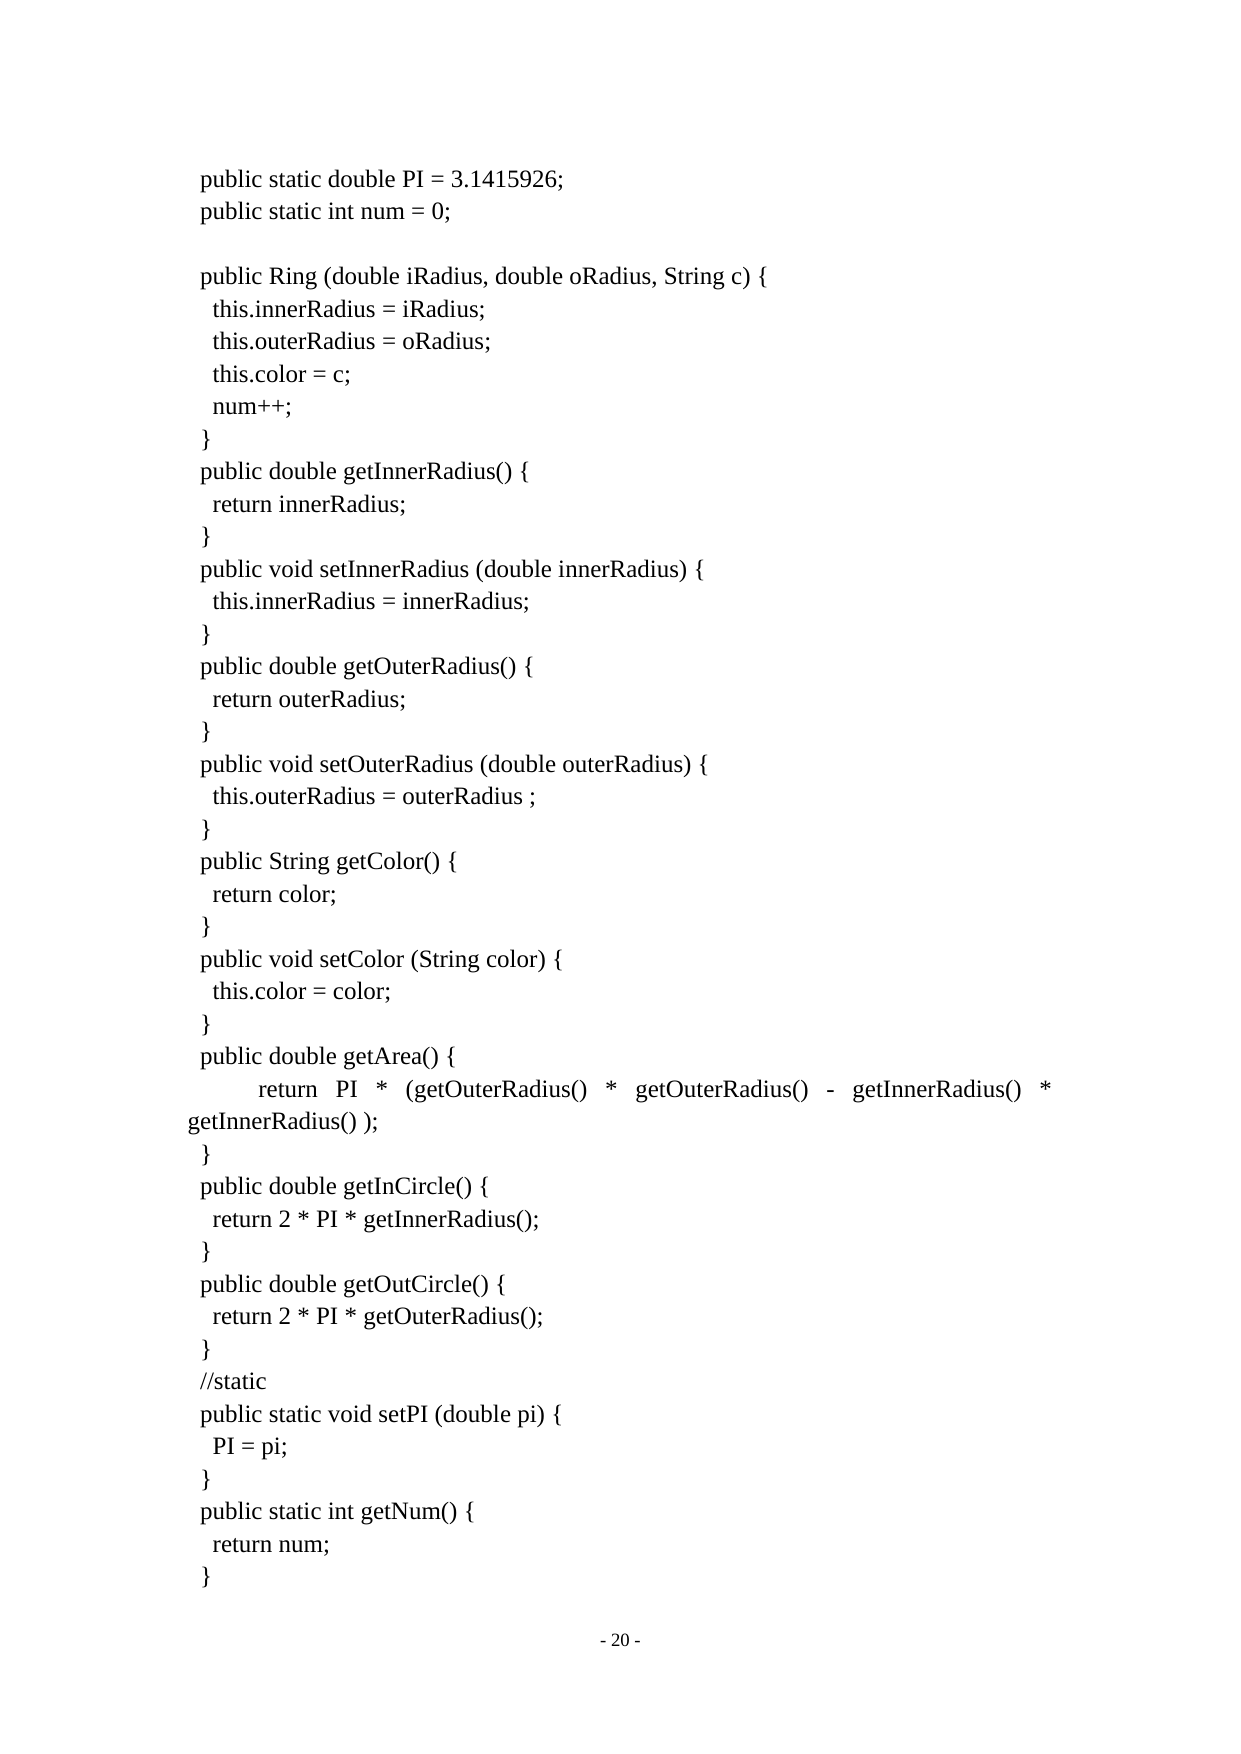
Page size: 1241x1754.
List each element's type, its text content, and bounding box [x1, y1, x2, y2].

text public double getArea() { [187, 1039, 1053, 1072]
text } [187, 422, 1053, 454]
text public void setColor (String color) { [187, 942, 1053, 974]
text public static int num = 0; [187, 194, 1053, 227]
text public Ring (double iRadius, double oRadius, String c) { [187, 259, 1053, 292]
text } [187, 1234, 1053, 1267]
text public static int getNum() { [187, 1494, 1053, 1527]
text return color; [187, 877, 1053, 909]
text } [187, 1137, 1053, 1169]
text this.innerRadius = innerRadius; [187, 584, 1053, 617]
text PI = pi; [187, 1429, 1053, 1462]
text public double getOutCircle() { [187, 1267, 1053, 1299]
text return outerRadius; [187, 682, 1053, 714]
text } [187, 1007, 1053, 1039]
text return num; [187, 1527, 1053, 1559]
text this.color = color; [187, 974, 1053, 1007]
text return PI * (getOuterRadius() * getOuterRadius() - getInnerRadius() * getInnerRadius() ); [187, 1072, 1053, 1137]
text public double getInCircle() { [187, 1169, 1053, 1202]
text public String getColor() { [187, 844, 1053, 877]
text public static double PI = 3.1415926; [187, 162, 1053, 194]
text //static [187, 1364, 1053, 1397]
text this.outerRadius = oRadius; [187, 324, 1053, 357]
text } [187, 812, 1053, 844]
text } [187, 1559, 1053, 1592]
text return 2 * PI * getOuterRadius(); [187, 1299, 1053, 1332]
text } [187, 617, 1053, 649]
text } [187, 519, 1053, 552]
text return innerRadius; [187, 487, 1053, 519]
text } [187, 714, 1053, 747]
text public static void setPI (double pi) { [187, 1397, 1053, 1429]
text return 2 * PI * getInnerRadius(); [187, 1202, 1053, 1234]
text num++; [187, 389, 1053, 422]
text } [187, 909, 1053, 942]
text this.color = c; [187, 357, 1053, 389]
text public double getInnerRadius() { [187, 454, 1053, 487]
text } [187, 1332, 1053, 1364]
text public double getOuterRadius() { [187, 649, 1053, 682]
text this.innerRadius = iRadius; [187, 292, 1053, 324]
text public void setInnerRadius (double innerRadius) { [187, 552, 1053, 584]
text public void setOuterRadius (double outerRadius) { [187, 747, 1053, 779]
text } [187, 1462, 1053, 1494]
text this.outerRadius = outerRadius ; [187, 779, 1053, 812]
